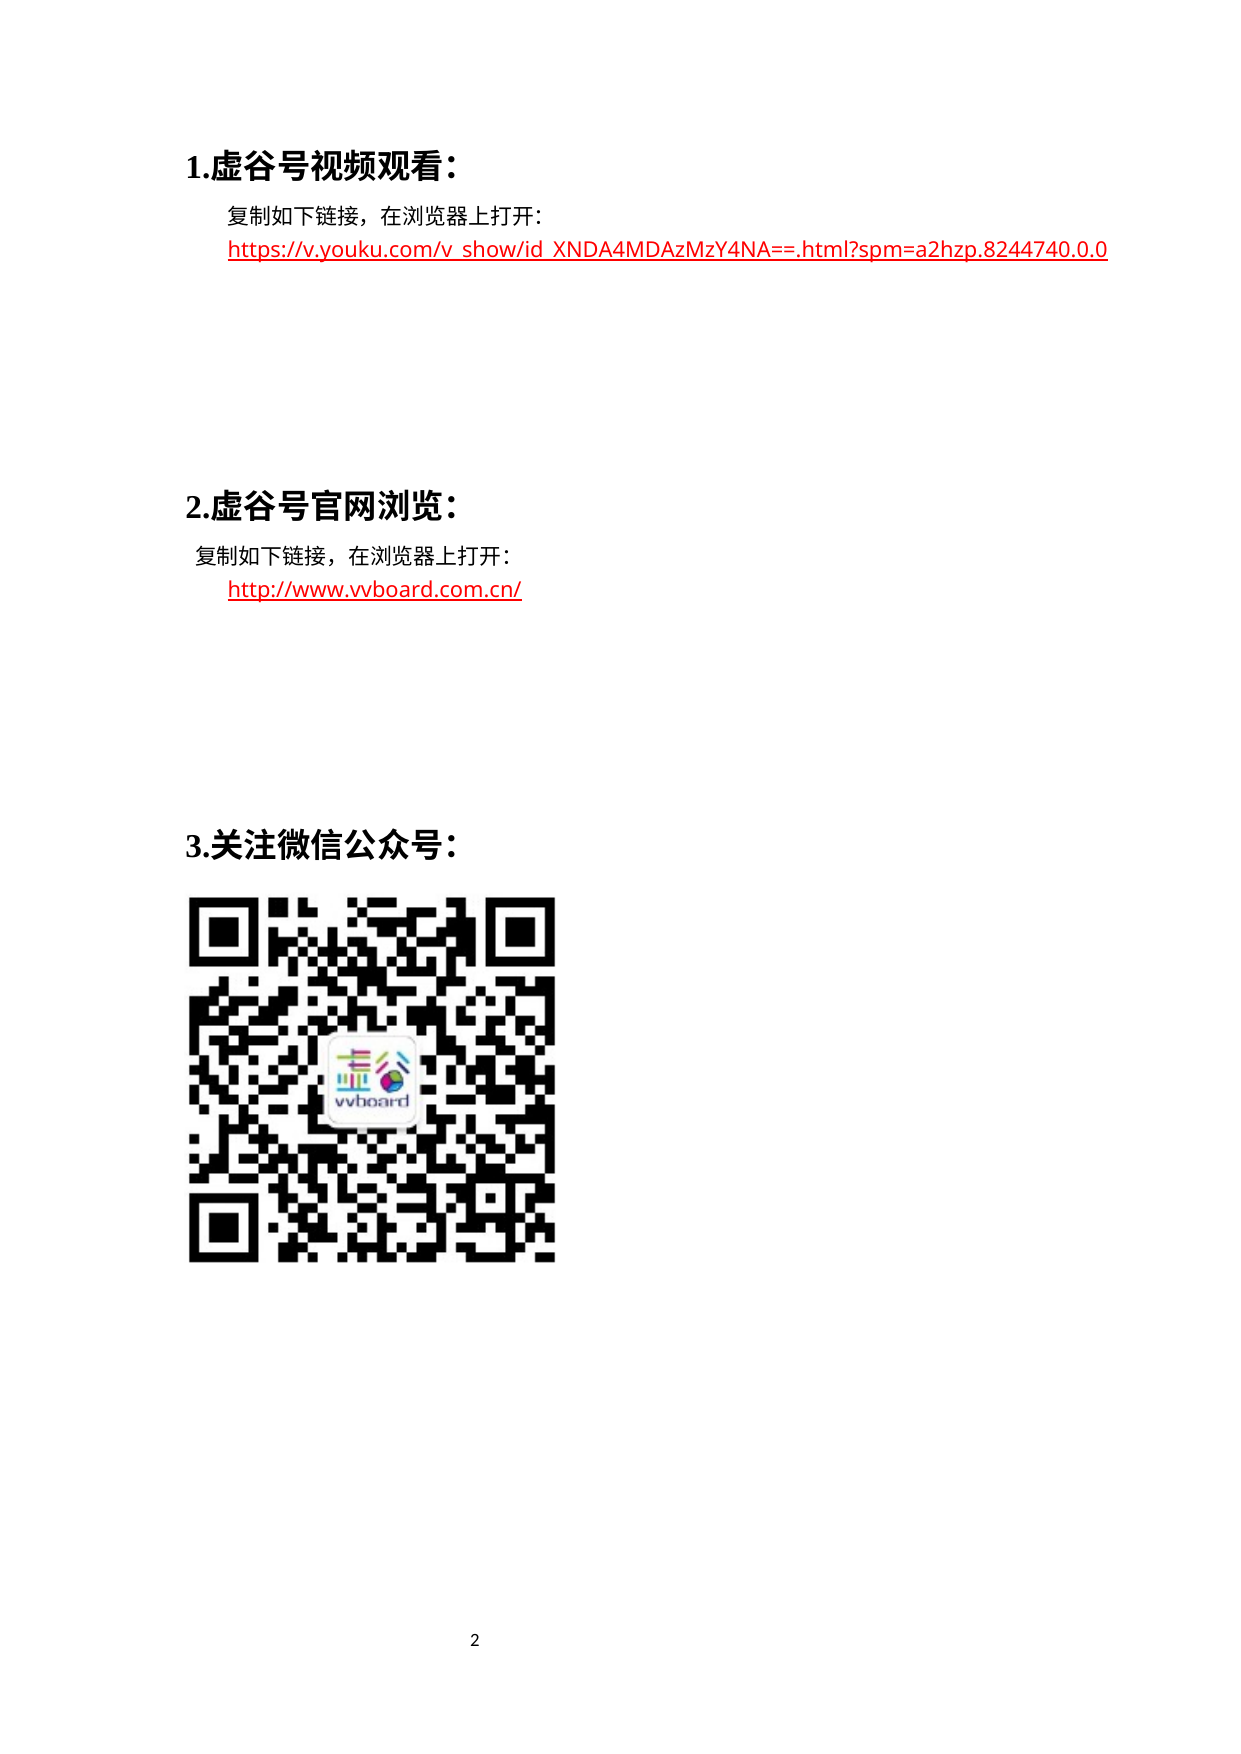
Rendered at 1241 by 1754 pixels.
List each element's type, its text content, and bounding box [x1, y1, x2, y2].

text 3.关注微信公众号： [118, 809, 1122, 877]
text 复制如下链接，在浏览器上打开： [118, 538, 1122, 572]
text 1.虚谷号视频观看： [118, 130, 1122, 198]
text http://www.vvboard.com.cn/ [118, 572, 1122, 606]
text https://v.youku.com/v_show/id_XNDA4MDAzMzY4NA==.html?spm=a2hzp.8244740.0.0 [118, 232, 1122, 266]
text 2.虚谷号官网浏览： [118, 470, 1122, 538]
text 复制如下链接，在浏览器上打开： [118, 198, 1122, 232]
picture [183, 888, 564, 1274]
